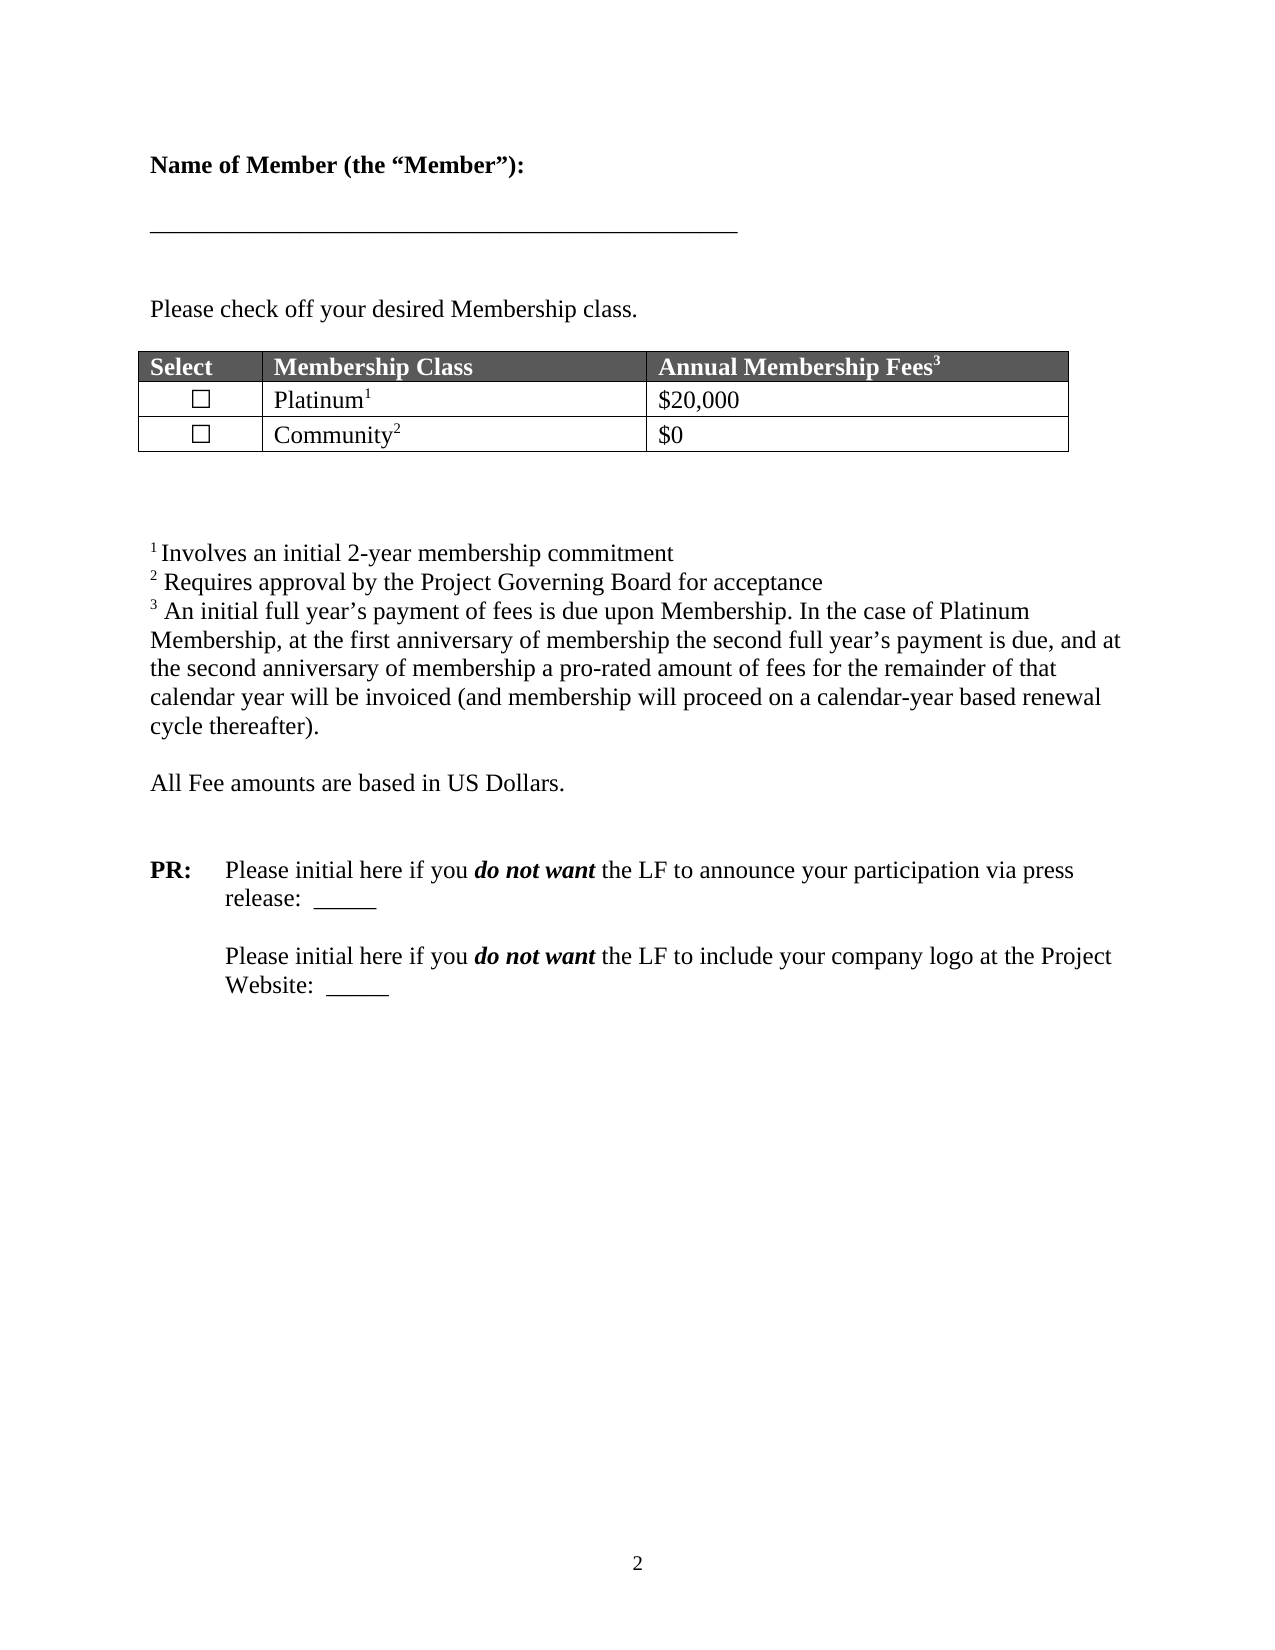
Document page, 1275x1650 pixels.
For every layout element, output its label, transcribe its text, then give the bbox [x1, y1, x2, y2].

text PR: Please initial here if you do not want the LF to announce your participation via press release: _____ [150, 855, 1125, 912]
table_header Membership Class [263, 352, 646, 381]
text 2 Requires approval by the Project Governing Board for acceptance [150, 567, 1125, 596]
text Please check off your desired Membership class. [150, 294, 1125, 322]
table_cell Community2 [263, 417, 646, 451]
text All Fee amounts are based in US Dollars. [150, 768, 1125, 797]
table_cell Platinum1 [263, 382, 646, 416]
table_cell $0 [647, 417, 1068, 451]
table_cell ☐ [139, 382, 262, 416]
text Please initial here if you do not want the LF to include your company logo at the Project Website: _____ [225, 941, 1125, 998]
table_cell ☐ [139, 417, 262, 451]
table_header Annual Membership Fees3 [647, 352, 1068, 381]
table_header Select [139, 352, 262, 381]
text _______________________________________________ [150, 207, 1125, 236]
text 1 Involves an initial 2-year membership commitment [150, 538, 1125, 567]
table_cell $20,000 [647, 382, 1068, 416]
text 3 An initial full year’s payment of fees is due upon Membership. In the case of Platinum Membership, at the first anniversary of membership the second full year’s payment is due, and at the second anniversary of membership a pro-rated amount of fees for the remainder of that calendar year will be invoiced (and membership will proceed on a calendar-year based renewal cycle thereafter). [150, 596, 1125, 740]
text Name of Member (the “Member”): [150, 150, 1125, 179]
